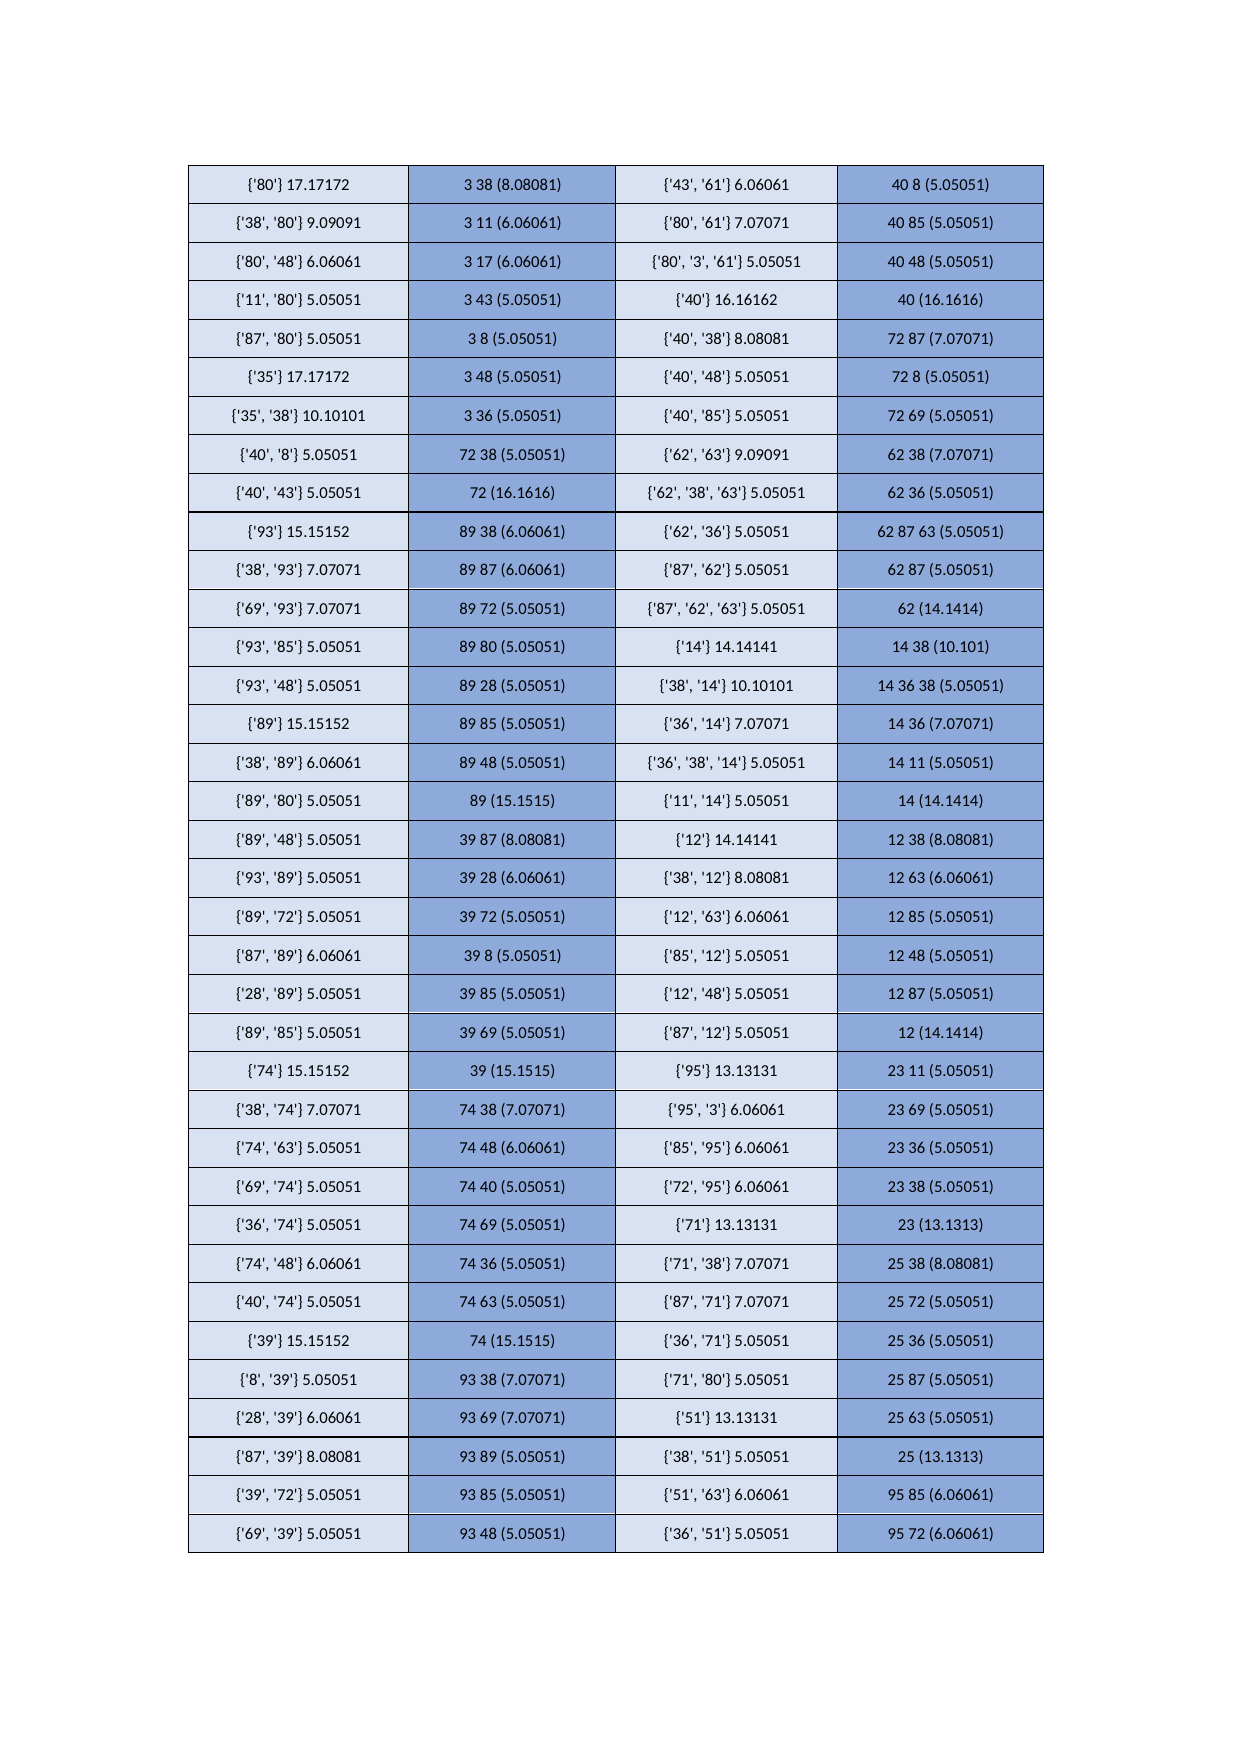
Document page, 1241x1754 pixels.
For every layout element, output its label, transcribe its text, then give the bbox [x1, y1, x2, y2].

table_cell {'89', '72'} 5.05051 [189, 898, 408, 935]
table_cell {'40', '38'} 8.08081 [616, 320, 837, 357]
table_cell {'38', '80'} 9.09091 [189, 204, 408, 242]
table_cell 23 69 (5.05051) [838, 1091, 1043, 1128]
table_cell 12 63 (6.06061) [838, 859, 1043, 897]
table_cell 25 36 (5.05051) [838, 1322, 1043, 1359]
table_cell {'38', '89'} 6.06061 [189, 744, 408, 781]
table_cell 89 38 (6.06061) [409, 513, 615, 550]
table_cell {'35', '38'} 10.10101 [189, 397, 408, 434]
table_cell {'38', '93'} 7.07071 [189, 551, 408, 588]
table_cell 23 11 (5.05051) [838, 1052, 1043, 1089]
table_cell {'40', '85'} 5.05051 [616, 397, 837, 434]
table_cell 62 87 (5.05051) [838, 551, 1043, 588]
table_cell 39 87 (8.08081) [409, 821, 615, 858]
table_cell 72 8 (5.05051) [838, 358, 1043, 396]
table_cell 3 48 (5.05051) [409, 358, 615, 396]
table_cell 25 72 (5.05051) [838, 1283, 1043, 1321]
table_cell 3 43 (5.05051) [409, 281, 615, 319]
table_cell {'74', '48'} 6.06061 [189, 1245, 408, 1282]
table_cell {'39', '72'} 5.05051 [189, 1476, 408, 1513]
table_cell 89 87 (6.06061) [409, 551, 615, 588]
table_cell 14 36 38 (5.05051) [838, 667, 1043, 704]
table_cell {'85', '95'} 6.06061 [616, 1129, 837, 1167]
table_cell {'36', '71'} 5.05051 [616, 1322, 837, 1359]
table_cell {'51'} 13.13131 [616, 1399, 837, 1436]
table_cell {'87', '80'} 5.05051 [189, 320, 408, 357]
table_cell {'93', '85'} 5.05051 [189, 628, 408, 666]
table_cell {'72', '95'} 6.06061 [616, 1168, 837, 1205]
table_cell {'12', '48'} 5.05051 [616, 975, 837, 1012]
table_cell 93 38 (7.07071) [409, 1360, 615, 1398]
table_cell 95 85 (6.06061) [838, 1476, 1043, 1513]
table_cell 40 85 (5.05051) [838, 204, 1043, 242]
table_cell 74 36 (5.05051) [409, 1245, 615, 1282]
table_cell {'11', '80'} 5.05051 [189, 281, 408, 319]
table_cell 14 36 (7.07071) [838, 705, 1043, 743]
table_cell {'80'} 17.17172 [189, 166, 408, 203]
table_cell {'28', '39'} 6.06061 [189, 1399, 408, 1436]
table_cell {'14'} 14.14141 [616, 628, 837, 666]
table_cell {'36', '51'} 5.05051 [616, 1515, 837, 1552]
table_cell {'87', '71'} 7.07071 [616, 1283, 837, 1321]
table_cell 14 (14.1414) [838, 782, 1043, 820]
table_cell {'39'} 15.15152 [189, 1322, 408, 1359]
table_cell {'12', '63'} 6.06061 [616, 898, 837, 935]
table_cell 3 11 (6.06061) [409, 204, 615, 242]
table_cell 23 38 (5.05051) [838, 1168, 1043, 1205]
table_cell {'87', '12'} 5.05051 [616, 1014, 837, 1051]
table_cell {'38', '12'} 8.08081 [616, 859, 837, 897]
table_cell {'93', '89'} 5.05051 [189, 859, 408, 897]
table_cell {'80', '61'} 7.07071 [616, 204, 837, 242]
table_cell 12 (14.1414) [838, 1014, 1043, 1051]
table_cell {'69', '39'} 5.05051 [189, 1515, 408, 1552]
table_cell 74 69 (5.05051) [409, 1206, 615, 1244]
table_cell 40 (16.1616) [838, 281, 1043, 319]
table_cell {'38', '51'} 5.05051 [616, 1438, 837, 1475]
table_cell {'89'} 15.15152 [189, 705, 408, 743]
table_cell 3 36 (5.05051) [409, 397, 615, 434]
table_cell 74 (15.1515) [409, 1322, 615, 1359]
table_cell {'74'} 15.15152 [189, 1052, 408, 1089]
table_cell {'69', '74'} 5.05051 [189, 1168, 408, 1205]
table_cell 25 38 (8.08081) [838, 1245, 1043, 1282]
table_cell {'93', '48'} 5.05051 [189, 667, 408, 704]
table_cell {'62', '38', '63'} 5.05051 [616, 474, 837, 511]
table_cell {'85', '12'} 5.05051 [616, 936, 837, 974]
table_cell {'87', '89'} 6.06061 [189, 936, 408, 974]
table_cell {'62', '63'} 9.09091 [616, 435, 837, 473]
table_cell {'62', '36'} 5.05051 [616, 513, 837, 550]
table_cell 72 87 (7.07071) [838, 320, 1043, 357]
table_cell {'36', '14'} 7.07071 [616, 705, 837, 743]
table_cell 89 85 (5.05051) [409, 705, 615, 743]
table_cell {'74', '63'} 5.05051 [189, 1129, 408, 1167]
table_cell 74 38 (7.07071) [409, 1091, 615, 1128]
table_cell {'40', '48'} 5.05051 [616, 358, 837, 396]
table_cell 74 63 (5.05051) [409, 1283, 615, 1321]
table_cell 12 85 (5.05051) [838, 898, 1043, 935]
table_cell {'71', '80'} 5.05051 [616, 1360, 837, 1398]
table_cell 39 69 (5.05051) [409, 1014, 615, 1051]
table_cell {'80', '3', '61'} 5.05051 [616, 243, 837, 280]
table_cell {'71'} 13.13131 [616, 1206, 837, 1244]
table_cell {'8', '39'} 5.05051 [189, 1360, 408, 1398]
table_cell 12 38 (8.08081) [838, 821, 1043, 858]
table_cell 12 87 (5.05051) [838, 975, 1043, 1012]
table_cell 12 48 (5.05051) [838, 936, 1043, 974]
table_cell 39 28 (6.06061) [409, 859, 615, 897]
table_cell 14 11 (5.05051) [838, 744, 1043, 781]
table_cell {'71', '38'} 7.07071 [616, 1245, 837, 1282]
table_cell {'87', '39'} 8.08081 [189, 1438, 408, 1475]
table_cell {'95'} 13.13131 [616, 1052, 837, 1089]
table_cell {'12'} 14.14141 [616, 821, 837, 858]
table_cell 25 (13.1313) [838, 1438, 1043, 1475]
table_cell 93 69 (7.07071) [409, 1399, 615, 1436]
table_cell {'40', '74'} 5.05051 [189, 1283, 408, 1321]
table_cell 74 48 (6.06061) [409, 1129, 615, 1167]
table_cell 89 72 (5.05051) [409, 590, 615, 627]
table_cell {'87', '62'} 5.05051 [616, 551, 837, 588]
table_cell 40 8 (5.05051) [838, 166, 1043, 203]
table_cell 89 28 (5.05051) [409, 667, 615, 704]
table_cell {'40'} 16.16162 [616, 281, 837, 319]
table_cell {'35'} 17.17172 [189, 358, 408, 396]
table_cell 95 72 (6.06061) [838, 1515, 1043, 1552]
table_cell 89 (15.1515) [409, 782, 615, 820]
table_cell 40 48 (5.05051) [838, 243, 1043, 280]
table_cell 14 38 (10.101) [838, 628, 1043, 666]
table_cell {'87', '62', '63'} 5.05051 [616, 590, 837, 627]
table_cell 39 85 (5.05051) [409, 975, 615, 1012]
table_cell 3 8 (5.05051) [409, 320, 615, 357]
table_cell 93 85 (5.05051) [409, 1476, 615, 1513]
table_cell 93 48 (5.05051) [409, 1515, 615, 1552]
table_cell 3 38 (8.08081) [409, 166, 615, 203]
table_cell {'38', '74'} 7.07071 [189, 1091, 408, 1128]
table_cell 89 48 (5.05051) [409, 744, 615, 781]
table_cell 39 (15.1515) [409, 1052, 615, 1089]
table_cell {'40', '43'} 5.05051 [189, 474, 408, 511]
table_cell 93 89 (5.05051) [409, 1438, 615, 1475]
table_cell 89 80 (5.05051) [409, 628, 615, 666]
table_cell 62 38 (7.07071) [838, 435, 1043, 473]
table_cell 72 (16.1616) [409, 474, 615, 511]
table_cell 62 (14.1414) [838, 590, 1043, 627]
table_cell 25 87 (5.05051) [838, 1360, 1043, 1398]
table_cell 62 87 63 (5.05051) [838, 513, 1043, 550]
table_cell {'43', '61'} 6.06061 [616, 166, 837, 203]
table_cell {'51', '63'} 6.06061 [616, 1476, 837, 1513]
table_cell {'80', '48'} 6.06061 [189, 243, 408, 280]
table_cell 3 17 (6.06061) [409, 243, 615, 280]
table_cell 39 8 (5.05051) [409, 936, 615, 974]
table_cell 25 63 (5.05051) [838, 1399, 1043, 1436]
table_cell {'95', '3'} 6.06061 [616, 1091, 837, 1128]
table_cell {'93'} 15.15152 [189, 513, 408, 550]
table_cell {'36', '74'} 5.05051 [189, 1206, 408, 1244]
table_cell {'69', '93'} 7.07071 [189, 590, 408, 627]
table_cell 23 (13.1313) [838, 1206, 1043, 1244]
table_cell {'89', '85'} 5.05051 [189, 1014, 408, 1051]
table_cell {'11', '14'} 5.05051 [616, 782, 837, 820]
table_cell {'40', '8'} 5.05051 [189, 435, 408, 473]
table_cell 72 69 (5.05051) [838, 397, 1043, 434]
table_cell 62 36 (5.05051) [838, 474, 1043, 511]
table_cell 23 36 (5.05051) [838, 1129, 1043, 1167]
table_cell {'89', '48'} 5.05051 [189, 821, 408, 858]
table_cell 72 38 (5.05051) [409, 435, 615, 473]
table_cell {'38', '14'} 10.10101 [616, 667, 837, 704]
table_cell {'89', '80'} 5.05051 [189, 782, 408, 820]
table_cell 74 40 (5.05051) [409, 1168, 615, 1205]
table_cell {'28', '89'} 5.05051 [189, 975, 408, 1012]
table_cell 39 72 (5.05051) [409, 898, 615, 935]
table_cell {'36', '38', '14'} 5.05051 [616, 744, 837, 781]
